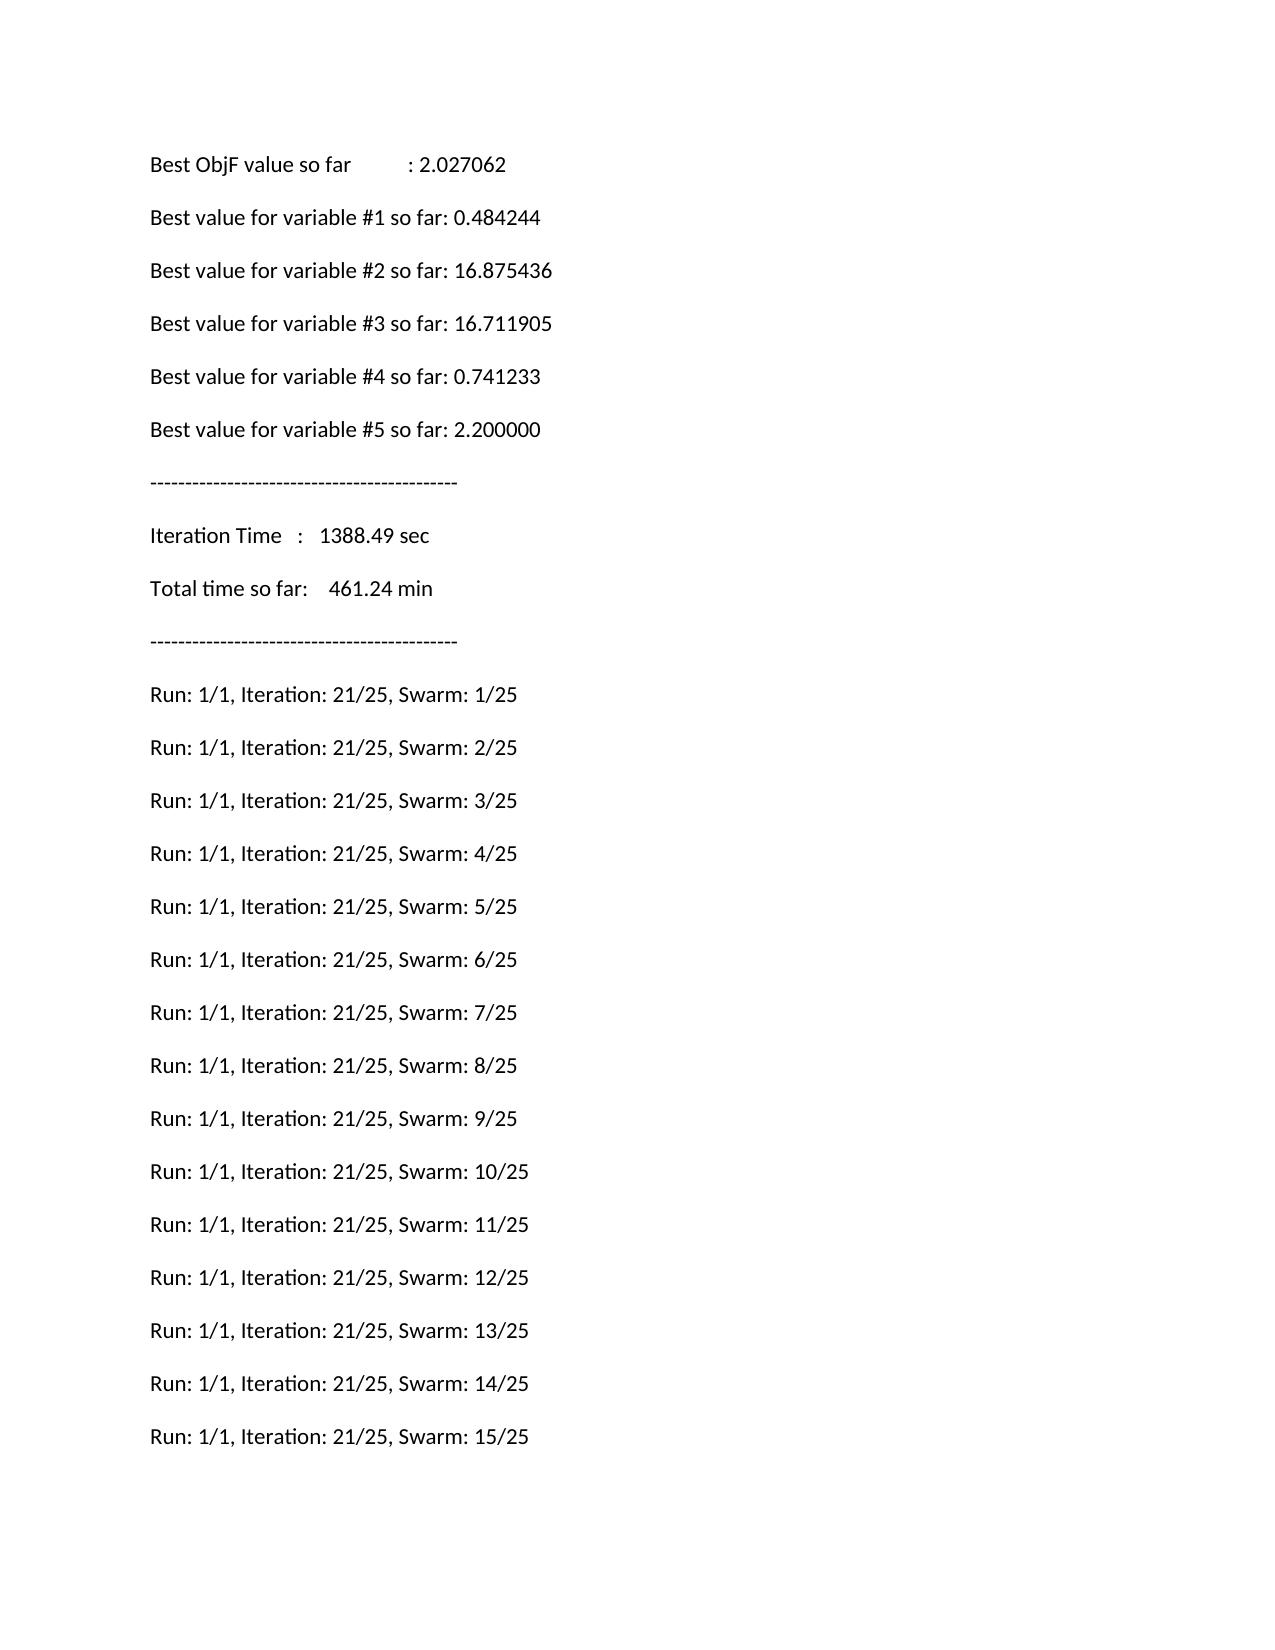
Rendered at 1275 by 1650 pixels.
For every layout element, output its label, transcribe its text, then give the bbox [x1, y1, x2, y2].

text Best value for variable #2 so far: 16.875436 [150, 256, 1125, 284]
text Best value for variable #1 so far: 0.484244 [150, 203, 1125, 231]
text -------------------------------------------- [150, 468, 1125, 496]
text Run: 1/1, Iteration: 21/25, Swarm: 2/25 [150, 733, 1125, 761]
text Run: 1/1, Iteration: 21/25, Swarm: 14/25 [150, 1369, 1125, 1397]
text Best value for variable #3 so far: 16.711905 [150, 309, 1125, 337]
text Iteration Time : 1388.49 sec [150, 521, 1125, 549]
text Run: 1/1, Iteration: 21/25, Swarm: 11/25 [150, 1210, 1125, 1238]
text Run: 1/1, Iteration: 21/25, Swarm: 9/25 [150, 1104, 1125, 1132]
text Run: 1/1, Iteration: 21/25, Swarm: 15/25 [150, 1422, 1125, 1451]
text -------------------------------------------- [150, 627, 1125, 655]
text Run: 1/1, Iteration: 21/25, Swarm: 13/25 [150, 1316, 1125, 1344]
text Run: 1/1, Iteration: 21/25, Swarm: 5/25 [150, 892, 1125, 920]
text Best value for variable #5 so far: 2.200000 [150, 415, 1125, 443]
text Run: 1/1, Iteration: 21/25, Swarm: 7/25 [150, 998, 1125, 1026]
text Run: 1/1, Iteration: 21/25, Swarm: 1/25 [150, 680, 1125, 708]
text Run: 1/1, Iteration: 21/25, Swarm: 4/25 [150, 839, 1125, 867]
text Run: 1/1, Iteration: 21/25, Swarm: 10/25 [150, 1157, 1125, 1185]
text Run: 1/1, Iteration: 21/25, Swarm: 12/25 [150, 1263, 1125, 1291]
text Total time so far: 461.24 min [150, 574, 1125, 602]
text Run: 1/1, Iteration: 21/25, Swarm: 8/25 [150, 1051, 1125, 1079]
text Best value for variable #4 so far: 0.741233 [150, 362, 1125, 390]
text Run: 1/1, Iteration: 21/25, Swarm: 6/25 [150, 945, 1125, 973]
text Best ObjF value so far : 2.027062 [150, 150, 1125, 178]
text Run: 1/1, Iteration: 21/25, Swarm: 3/25 [150, 786, 1125, 814]
